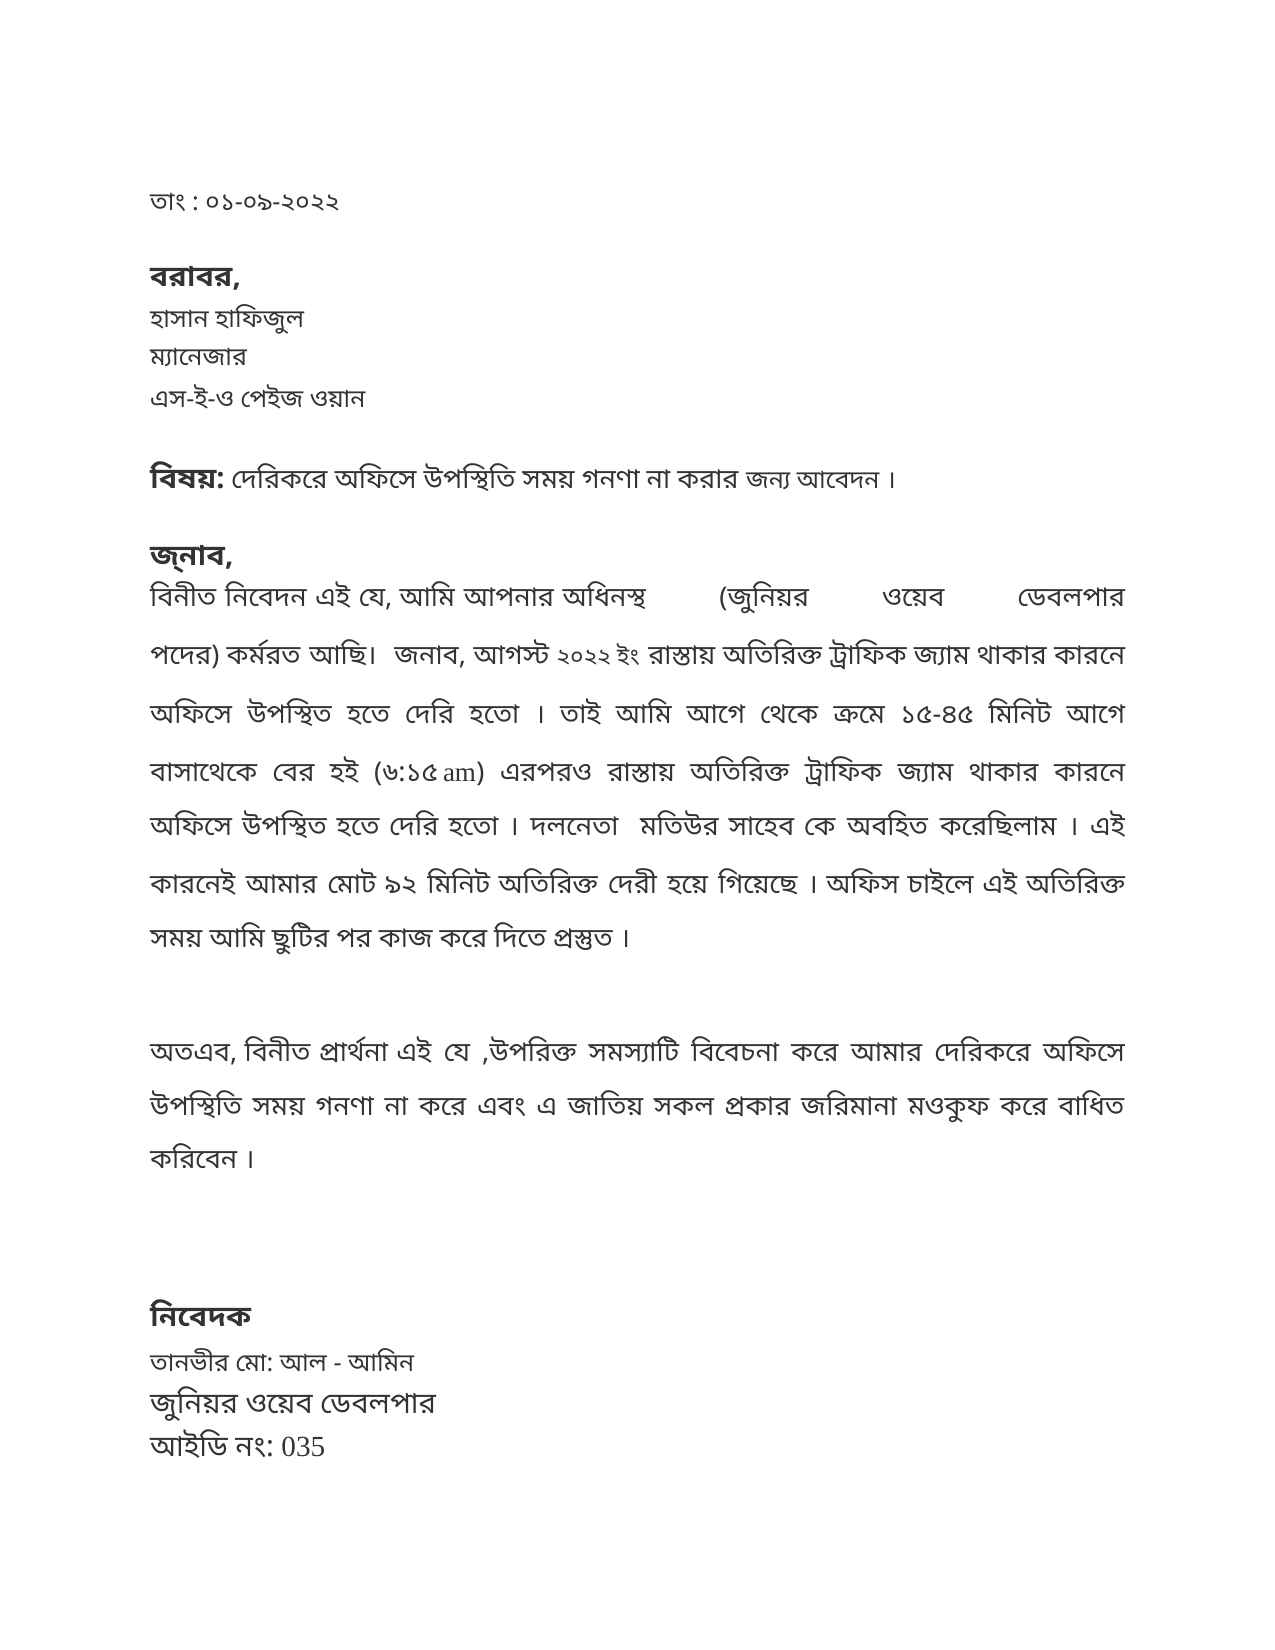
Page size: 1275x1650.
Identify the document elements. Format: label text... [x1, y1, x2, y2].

text ম্যানেজার [150, 342, 1125, 376]
text বিনীত নিবেদন এই যে, আমি আপনার অধিনস্থ (জুনিয়র ওয়েব ডেবলপার পদের) কর্মরত আছি। জনাব, আগস্ট ২০২২ ইং রাস্তায় অতিরিক্ত ট্রাফিক জ্যাম থাকার কারনে অফিসে উপস্থিত হতে দেরি হতো । তাই আমি আগে থেকে ক্রমে ১৫-৪৫ মিনিট আগে বাসাথেকে বের হই (৬:১৫am) এরপরও রাস্তায় অতিরিক্ত ট্রাফিক জ্যাম থাকার কারনে অফিসে উপস্থিত হতে দেরি হতো । দলনেতা মতিউর সাহেব কে অবহিত করেছিলাম । এই কারনেই আমার মোট ৯২ মিনিট অতিরিক্ত দেরী হয়ে গিয়েছে । অফিস চাইলে এই অতিরিক্ত সময় আমি ছুটির পর কাজ করে দিতে প্রস্তুত । [150, 577, 1125, 959]
text জুনিয়র ওয়েব ডেবলপার [150, 1387, 1125, 1425]
text বিষয়: দেরিকরে অফিসে উপস্থিতি সময় গনণা না করার জন্য আবেদন । [150, 457, 1125, 500]
text বরাবর, [150, 255, 1125, 298]
text নিবেদক [150, 1300, 1125, 1338]
text তাং : ০১-০৯-২০২২ [150, 184, 1125, 221]
text তানভীর মো: আল - আমিন [150, 1344, 1125, 1381]
text আইডি নং: 035 [150, 1425, 1125, 1468]
text জ্নাব, [150, 534, 1125, 577]
text এস-ই-ও পেইজ ওয়ান [150, 381, 1125, 417]
text হাসান হাফিজুল [150, 304, 1125, 338]
text অতএব, বিনীত প্রার্থনা এই যে ,উপরিক্ত সমস্যাটি বিবেচনা করে আমার দেরিকরে অফিসে উপস্থিতি সময় গনণা না করে এবং এ জাতিয় সকল প্রকার জরিমানা মওকুফ করে বাধিত করিবেন । [150, 1032, 1125, 1180]
